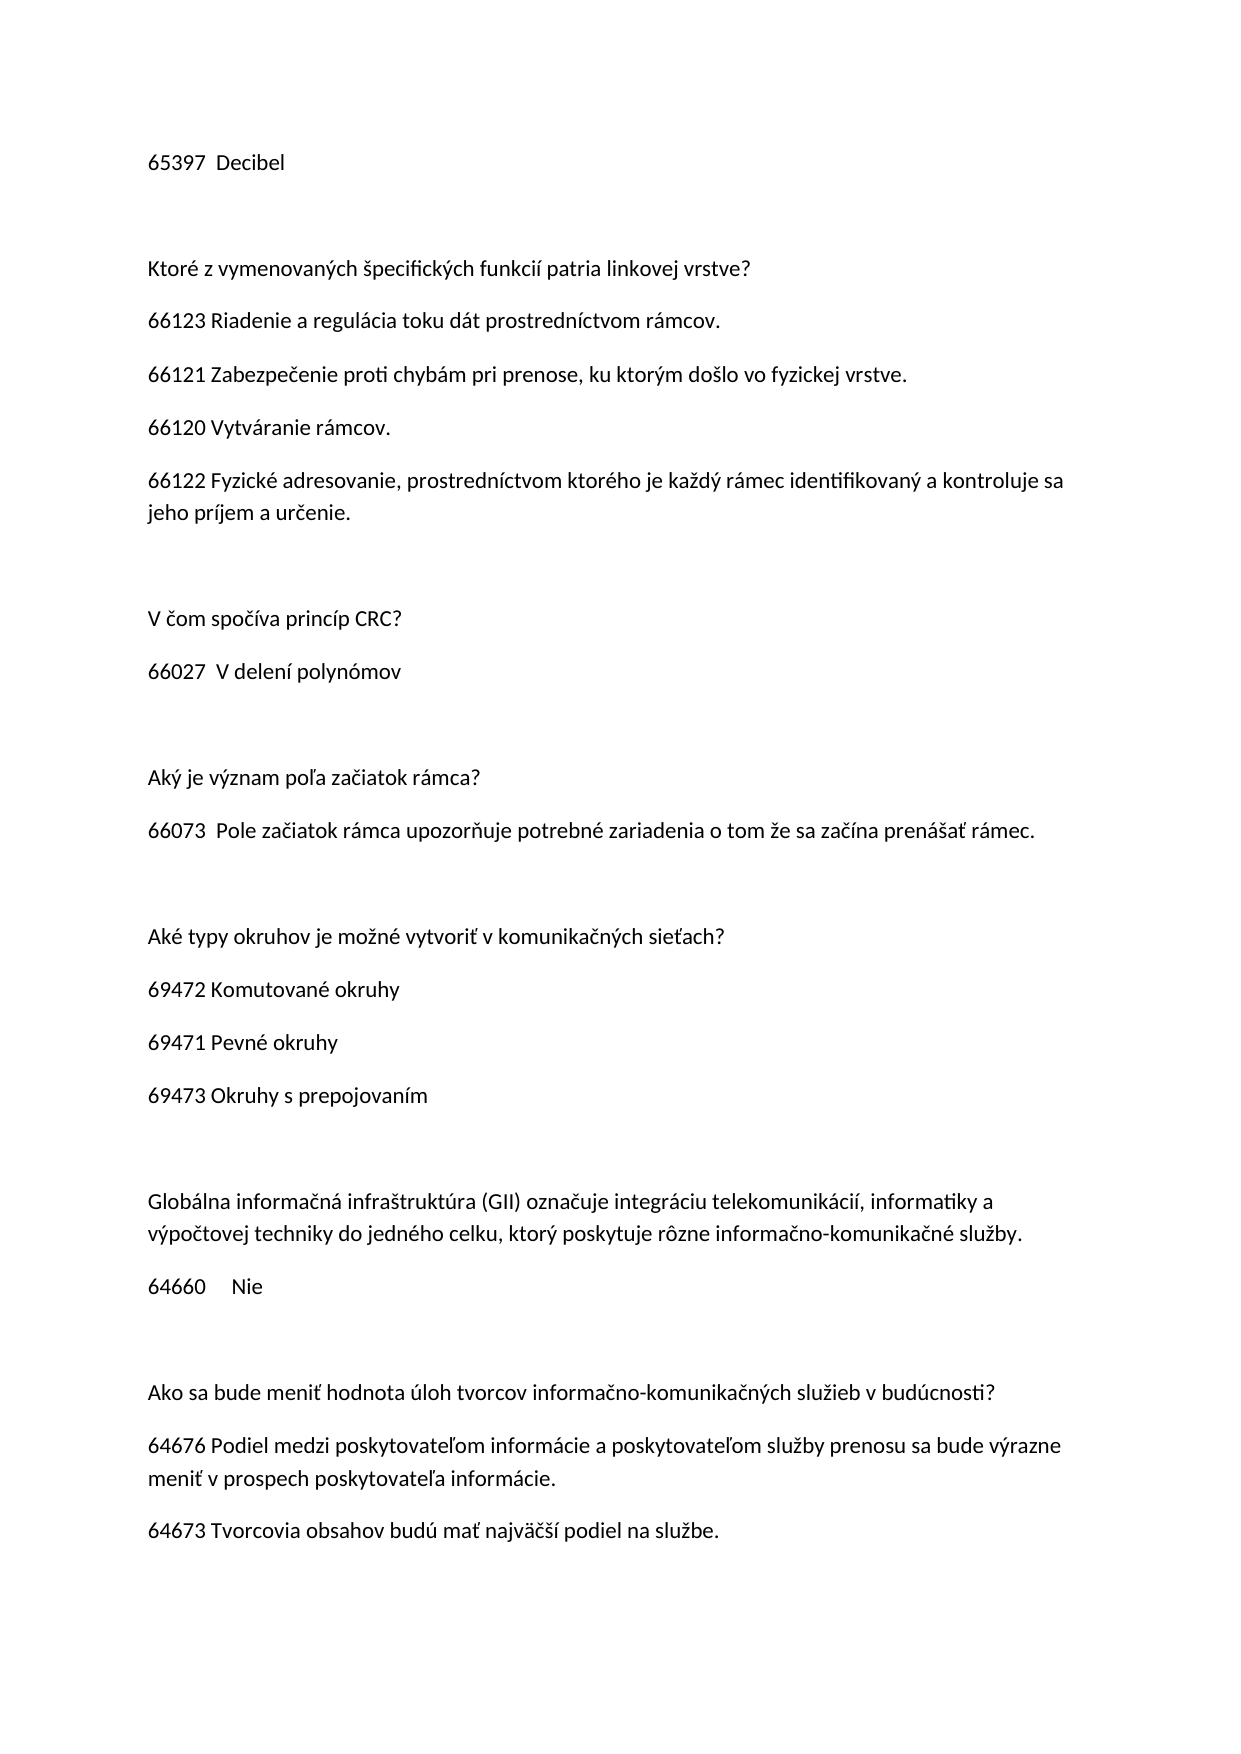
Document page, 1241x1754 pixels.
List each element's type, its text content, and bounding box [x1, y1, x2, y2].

text 65397 Decibel [148, 148, 1093, 176]
text 69473 Okruhy s prepojovaním [148, 1081, 1093, 1109]
text V čom spočíva princíp CRC? [148, 604, 1093, 632]
text 64673 Tvorcovia obsahov budú mať najväčší podiel na službe. [148, 1517, 1093, 1545]
text 66123 Riadenie a regulácia toku dát prostredníctvom rámcov. [148, 307, 1093, 335]
text Aký je význam poľa začiatok rámca? [148, 763, 1093, 791]
text Aké typy okruhov je možné vytvoriť v komunikačných sieťach? [148, 922, 1093, 950]
text Ktoré z vymenovaných špecifických funkcií patria linkovej vrstve? [148, 254, 1093, 282]
text 64660 Nie [148, 1272, 1093, 1300]
text 66073 Pole začiatok rámca upozorňuje potrebné zariadenia o tom že sa začína prenášať rámec. [148, 816, 1093, 844]
text Globálna informačná infraštruktúra (GII) označuje integráciu telekomunikácií, informatiky a výpočtovej techniky do jedného celku, ktorý poskytuje rôzne informačno-komunikačné služby. [148, 1187, 1093, 1247]
text 66121 Zabezpečenie proti chybám pri prenose, ku ktorým došlo vo fyzickej vrstve. [148, 360, 1093, 388]
text 66027 V delení polynómov [148, 657, 1093, 685]
text 69471 Pevné okruhy [148, 1028, 1093, 1056]
text 64676 Podiel medzi poskytovateľom informácie a poskytovateľom služby prenosu sa bude výrazne meniť v prospech poskytovateľa informácie. [148, 1431, 1093, 1492]
text 66122 Fyzické adresovanie, prostredníctvom ktorého je každý rámec identifikovaný a kontroluje sa jeho príjem a určenie. [148, 466, 1093, 526]
text Ako sa bude meniť hodnota úloh tvorcov informačno-komunikačných služieb v budúcnosti? [148, 1378, 1093, 1406]
text 66120 Vytváranie rámcov. [148, 413, 1093, 441]
text 69472 Komutované okruhy [148, 975, 1093, 1003]
